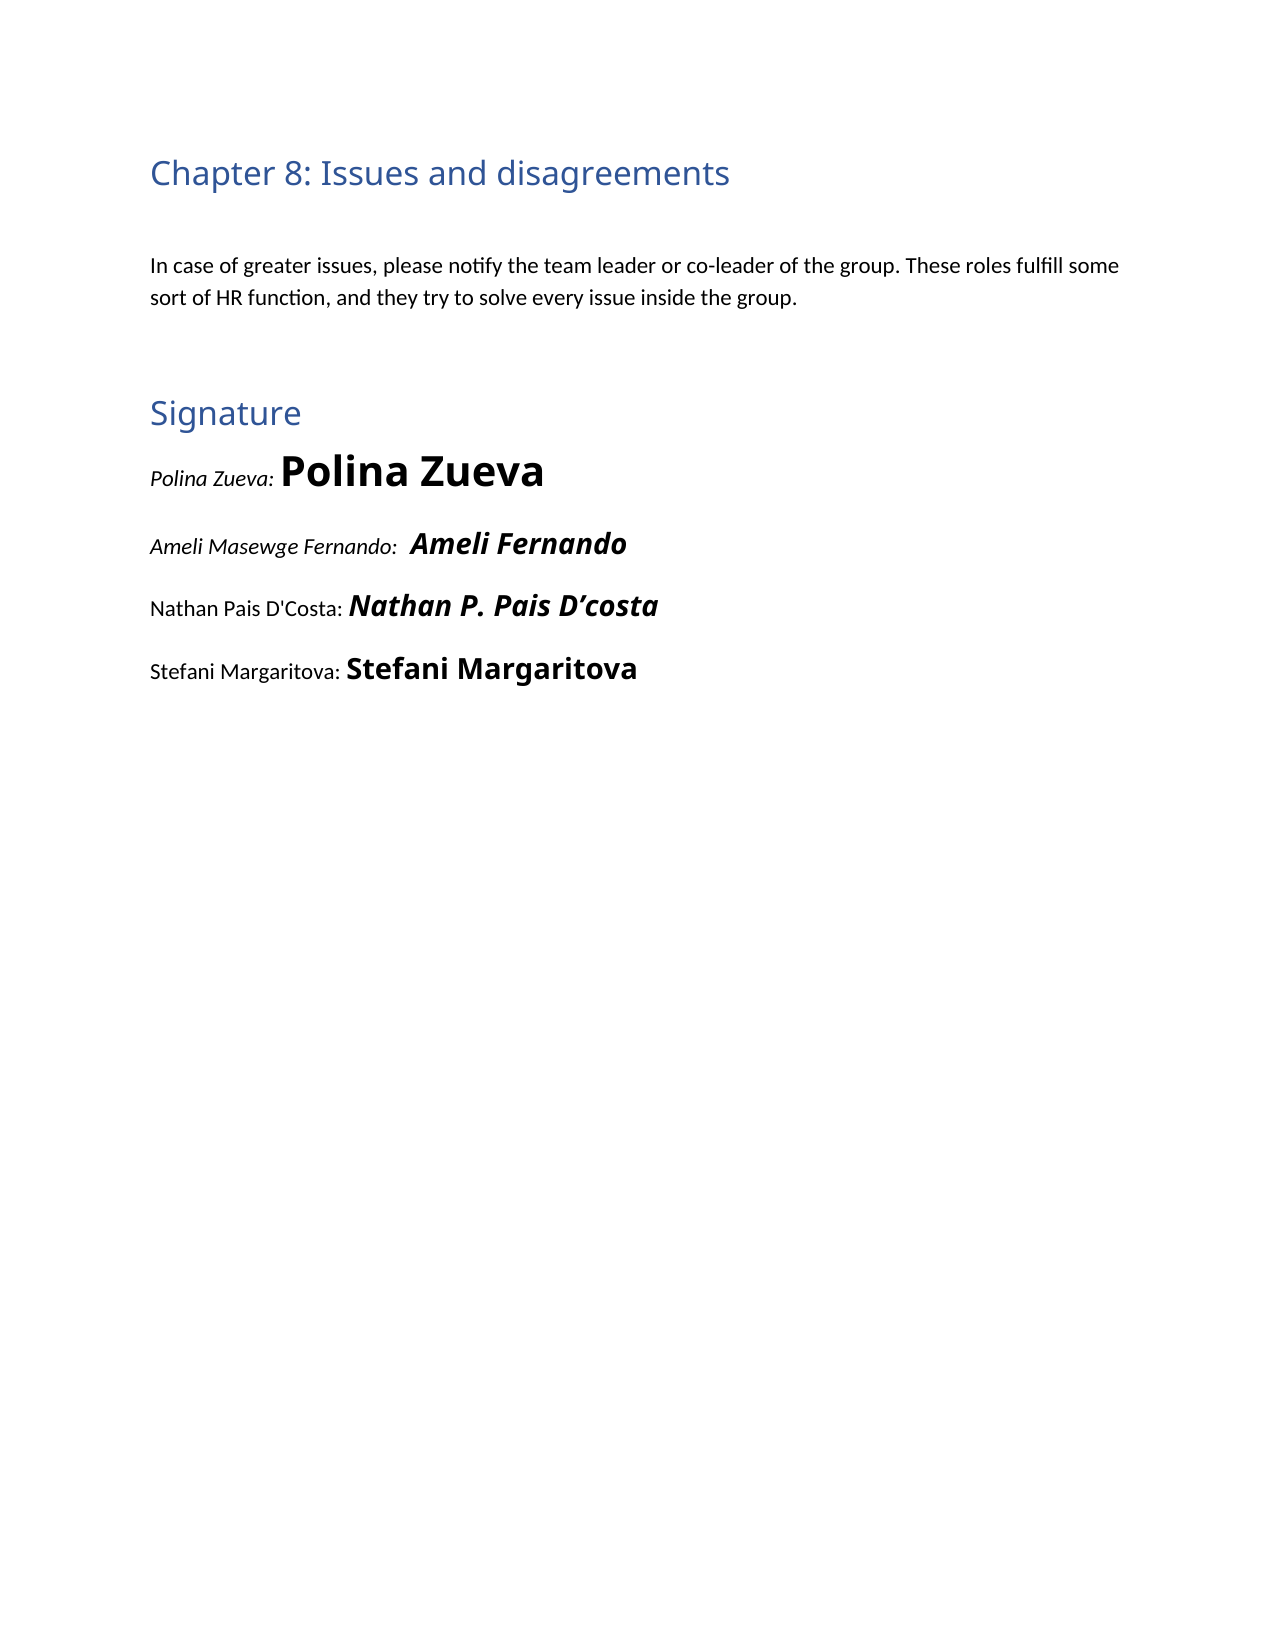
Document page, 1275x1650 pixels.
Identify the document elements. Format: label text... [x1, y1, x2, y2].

text Stefani Margaritova: Stefani Margaritova [150, 648, 1125, 688]
subtitle Signature [150, 389, 1125, 435]
subtitle Chapter 8: Issues and disagreements [150, 150, 1125, 195]
text Nathan Pais D'Costa: Nathan P. Pais D’costa [150, 586, 1125, 625]
text Polina Zueva: Polina Zueva [150, 441, 1125, 498]
text Ameli Masewge Fernando: Ameli Fernando [150, 523, 1125, 563]
text In case of greater issues, please notify the team leader or co-leader of the group. These roles fulfill some sort of HR function, and they try to solve every issue inside the group. [150, 251, 1125, 311]
